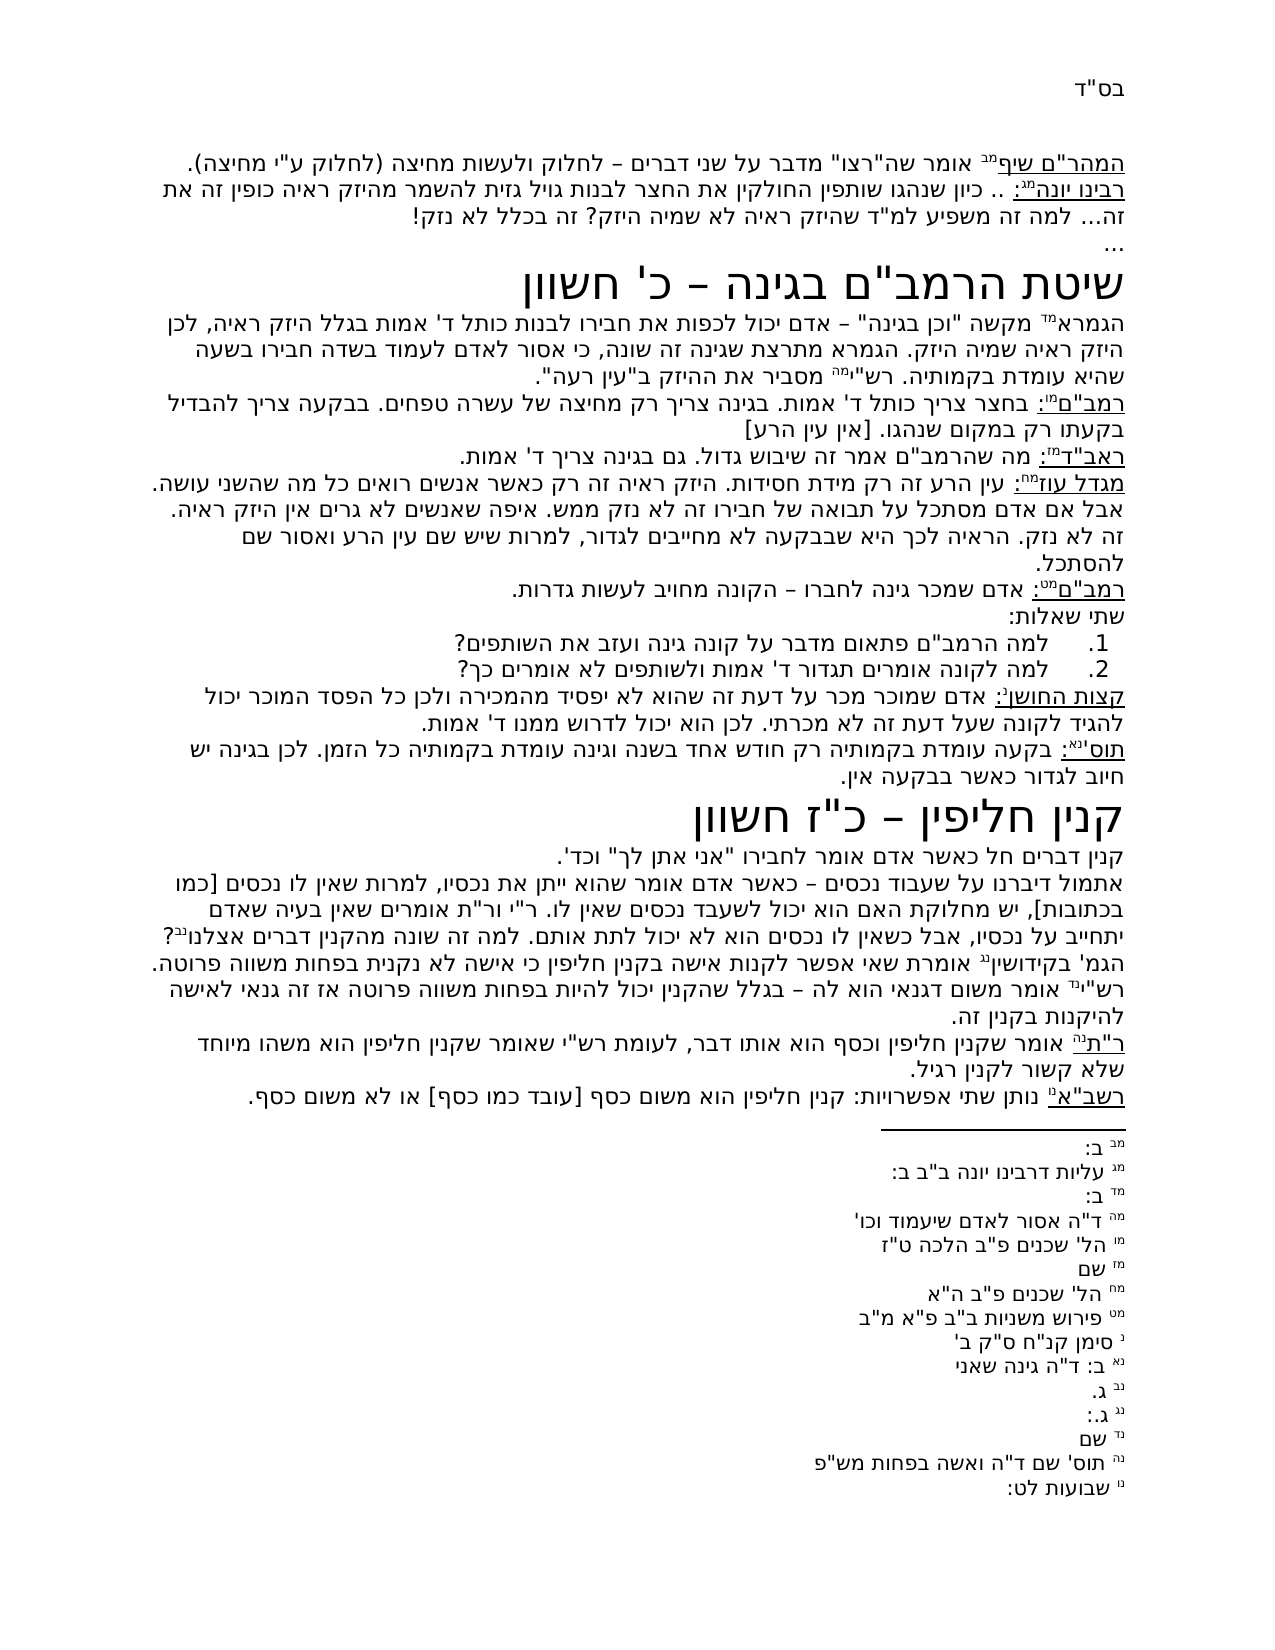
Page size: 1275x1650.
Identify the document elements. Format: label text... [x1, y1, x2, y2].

list למה לקונה אומרים תגדור ד' אמות ולשותפים לא אומרים כך? [150, 657, 1087, 683]
text שתי שאלות: [150, 603, 1125, 630]
text ראב"ד: מה שהרמב"ם אמר זה שיבוש גדול. גם בגינה צריך ד' אמות. [150, 443, 1125, 470]
text רש"י אומר משום דגנאי הוא לה – בגלל שהקנין יכול להיות בפחות משווה פרוטה אז זה גנאי לאישה להיקנות בקנין זה. [150, 977, 1125, 1030]
text מגדל עוז: עין הרע זה רק מידת חסידות. היזק ראיה זה רק כאשר אנשים רואים כל מה שהשני עושה. אבל אם אדם מסתכל על תבואה של חבירו זה לא נזק ממש. איפה שאנשים לא גרים אין היזק ראיה. זה לא נזק. הראיה לכך היא שבבקעה לא מחייבים לגדור, למרות שיש שם עין הרע ואסור שם להסתכל. [150, 470, 1125, 577]
text רמב"ם: אדם שמכר גינה לחברו – הקונה מחויב לעשות גדרות. [150, 577, 1125, 603]
text רבינו יונה: .. כיון שנהגו שותפין החולקין את החצר לבנות גויל גזית להשמר מהיזק ראיה כופין זה את זה... למה זה משפיע למ"ד שהיזק ראיה לא שמיה היזק? זה בכלל לא נזק! [150, 177, 1125, 230]
text הגמרא מקשה "וכן בגינה" – אדם יכול לכפות את חבירו לבנות כותל ד' אמות בגלל היזק ראיה, לכן היזק ראיה שמיה היזק. הגמרא מתרצת שגינה זה שונה, כי אסור לאדם לעמוד בשדה חבירו בשעה שהיא עומדת בקמותיה. רש"י מסביר את ההיזק ב"עין רעה". [150, 310, 1125, 390]
text קצות החושן: אדם שמוכר מכר על דעת זה שהוא לא יפסיד מהמכירה ולכן כל הפסד המוכר יכול להגיד לקונה שעל דעת זה לא מכרתי. לכן הוא יכול לדרוש ממנו ד' אמות. [150, 683, 1125, 737]
text רשב"א נותן שתי אפשרויות: קנין חליפין הוא משום כסף [עובד כמו כסף] או לא משום כסף. [150, 1083, 1125, 1110]
text רמב"ם: בחצר צריך כותל ד' אמות. בגינה צריך רק מחיצה של עשרה טפחים. בבקעה צריך להבדיל בקעתו רק במקום שנהגו. [אין עין הרע] [150, 390, 1125, 443]
text אתמול דיברנו על שעבוד נכסים – כאשר אדם אומר שהוא ייתן את נכסיו, למרות שאין לו נכסים [כמו בכתובות], יש מחלוקת האם הוא יכול לשעבד נכסים שאין לו. ר"י ור"ת אומרים שאין בעיה שאדם יתחייב על נכסיו, אבל כשאין לו נכסים הוא לא יכול לתת אותם. למה זה שונה מהקנין דברים אצלנו? [150, 870, 1125, 950]
text ... [150, 230, 1125, 257]
text תוס': בקעה עומדת בקמותיה רק חודש אחד בשנה וגינה עומדת בקמותיה כל הזמן. לכן בגינה יש חיוב לגדור כאשר בבקעה אין. [150, 737, 1125, 790]
text המהר"ם שיף אומר שה"רצו" מדבר על שני דברים – לחלוק ולעשות מחיצה (לחלוק ע"י מחיצה). [150, 150, 1125, 177]
subtitle שיטת הרמב"ם בגינה – כ' חשוון [150, 257, 1125, 310]
text קנין דברים חל כאשר אדם אומר לחבירו "אני אתן לך" וכד'. [150, 843, 1125, 870]
text הגמ' בקידושין אומרת שאי אפשר לקנות אישה בקנין חליפין כי אישה לא נקנית בפחות משווה פרוטה. [150, 950, 1125, 977]
subtitle קנין חליפין – כ"ז חשוון [150, 790, 1125, 843]
text ר"ת אומר שקנין חליפין וכסף הוא אותו דבר, לעומת רש"י שאומר שקנין חליפין הוא משהו מיוחד שלא קשור לקנין רגיל. [150, 1030, 1125, 1083]
list למה הרמב"ם פתאום מדבר על קונה גינה ועזב את השותפים? [150, 630, 1087, 657]
